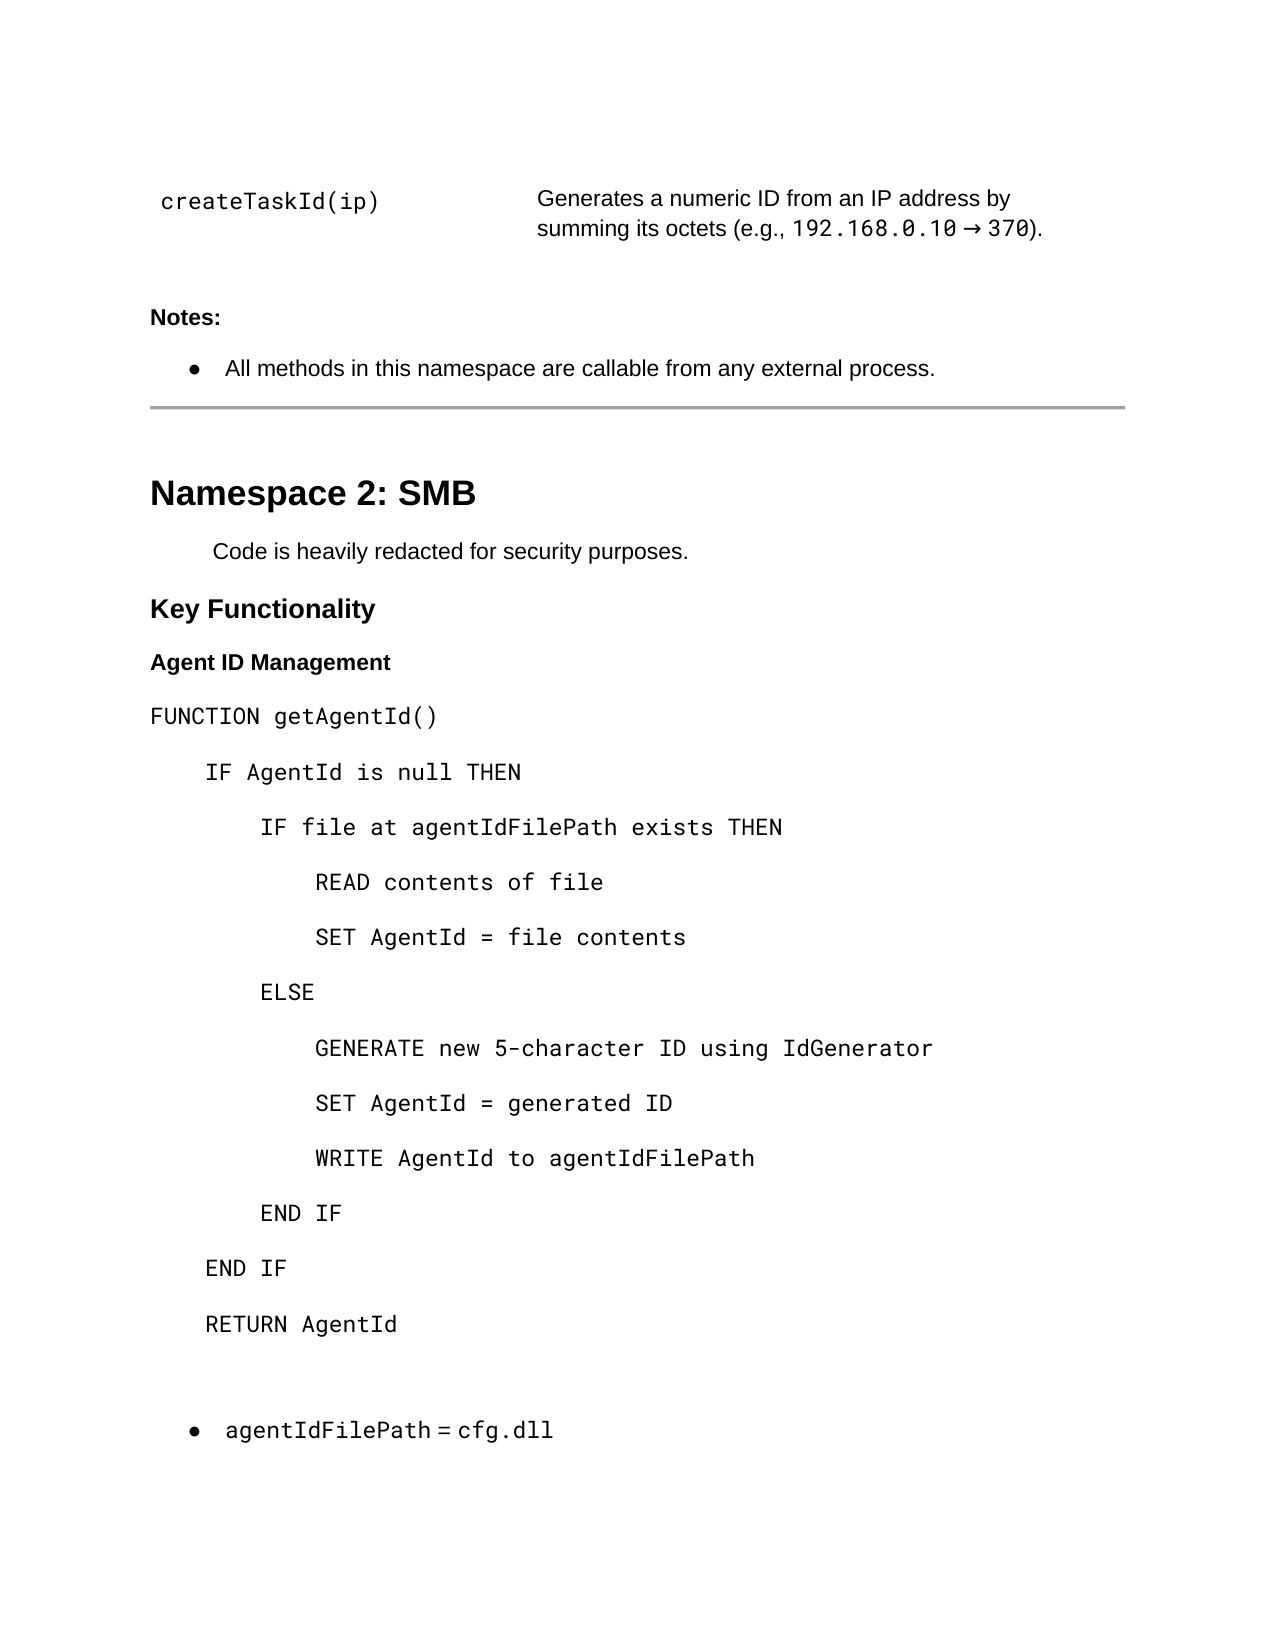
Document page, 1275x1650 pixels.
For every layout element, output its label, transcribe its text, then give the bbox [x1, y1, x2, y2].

text Code is heavily redacted for security purposes. [212, 538, 1062, 564]
text READ contents of file [150, 866, 1125, 897]
text SET AgentId = generated ID [150, 1087, 1125, 1117]
text FUNCTION getAgentId() [150, 701, 1125, 731]
text END IF [150, 1253, 1125, 1283]
text IF file at agentIdFilePath exists THEN [150, 811, 1125, 841]
text ELSE [150, 977, 1125, 1007]
text END IF [150, 1198, 1125, 1228]
subtitle Agent ID Management [150, 649, 1125, 676]
text GENERATE new 5-character ID using IdGenerator [150, 1032, 1125, 1062]
list agentIdFilePath = cfg.dll [187, 1414, 1125, 1471]
list All methods in this namespace are callable from any external process. [187, 355, 1125, 381]
table_cell createTaskId(ip) [150, 150, 526, 278]
text SET AgentId = file contents [150, 922, 1125, 952]
table_cell Generates a numeric ID from an IP address by summing its octets (e.g., 192.168.0.10 → 370). [526, 150, 1109, 278]
text RETURN AgentId [150, 1308, 1125, 1338]
text Notes: [150, 303, 1125, 330]
subtitle Namespace 2: SMB [150, 472, 1125, 513]
text IF AgentId is null THEN [150, 756, 1125, 786]
subtitle Key Functionality [150, 593, 1125, 624]
text WRITE AgentId to agentIdFilePath [150, 1142, 1125, 1173]
